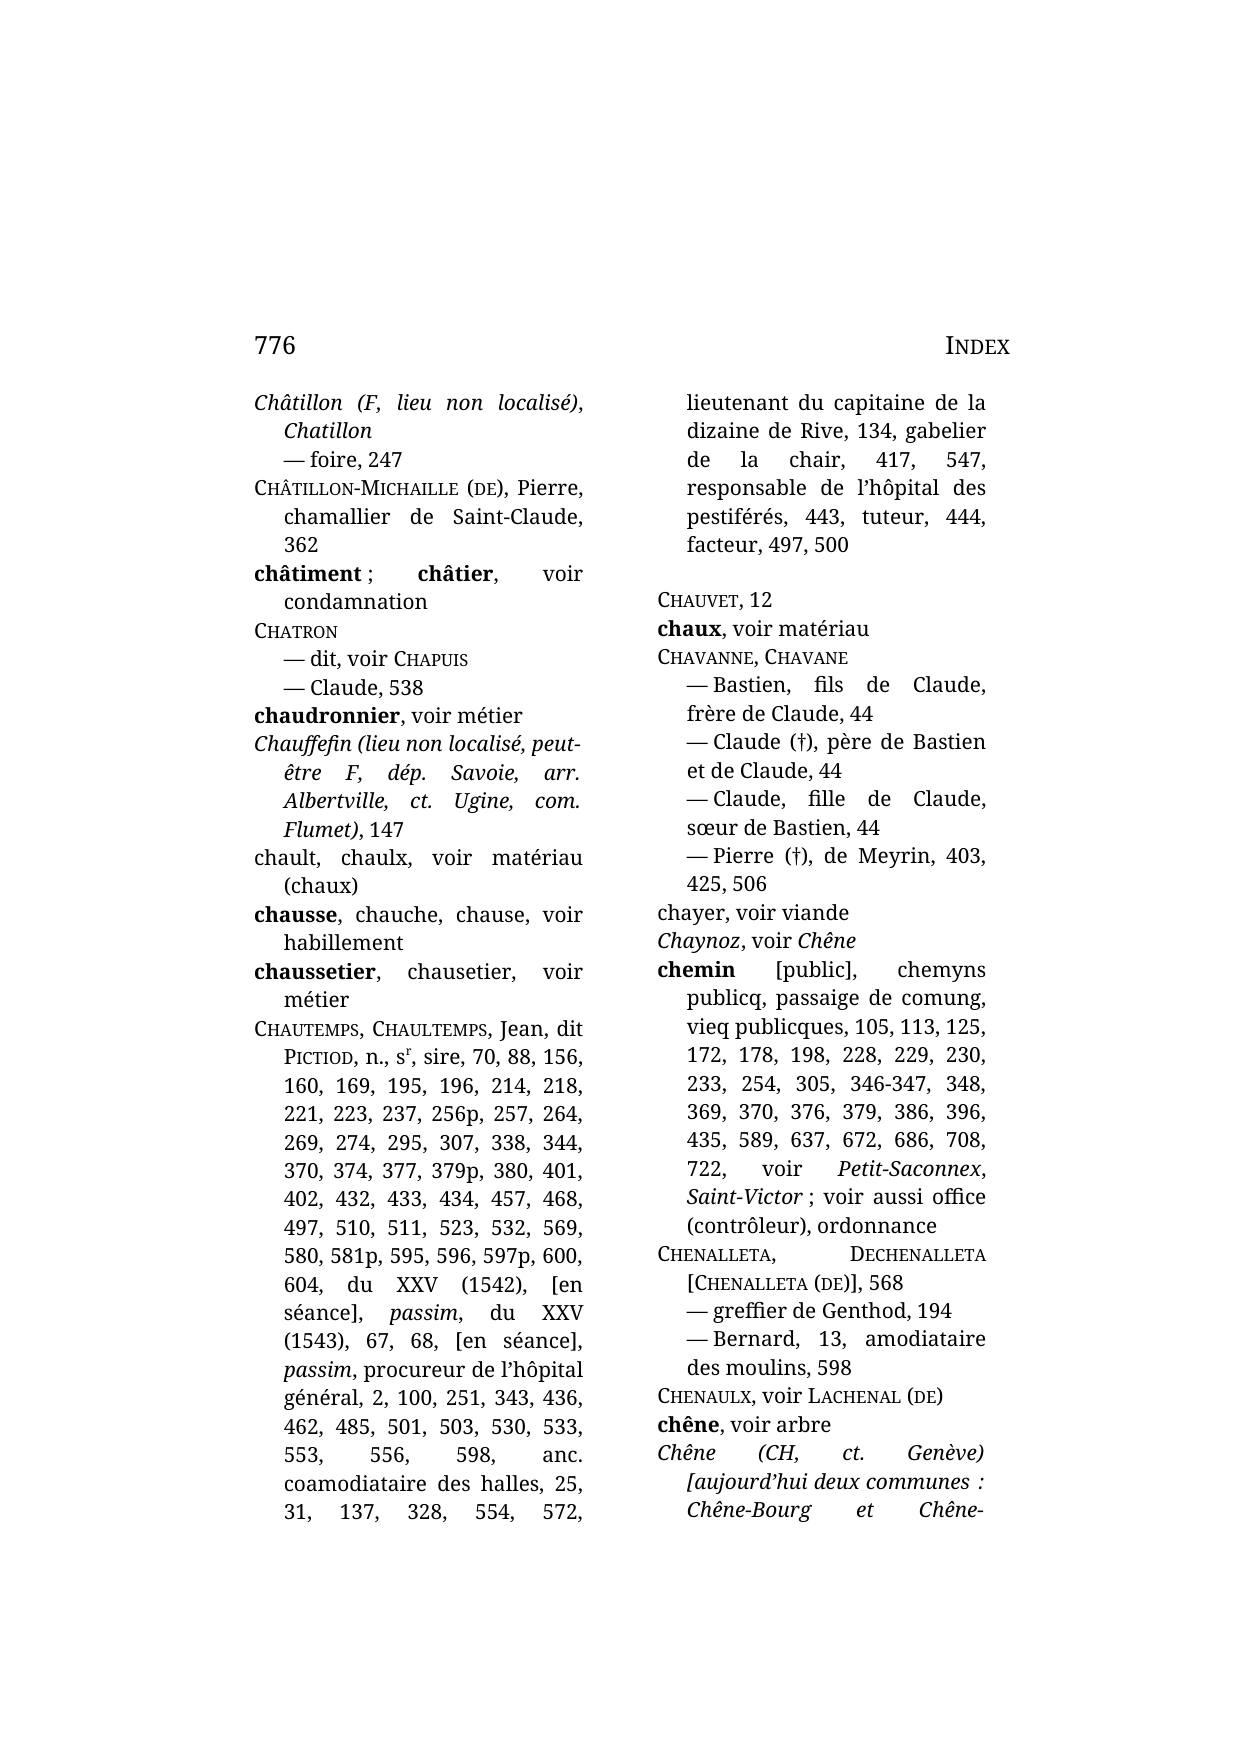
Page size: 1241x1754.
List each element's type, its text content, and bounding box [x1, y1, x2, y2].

text chaudronnier, voir métier [254, 701, 583, 729]
text châtiment ; châtier, voir condamnation [254, 559, 583, 616]
text Châtillon-Michaille (de), Pierre, chamallier de Saint-Claude, 362 [254, 473, 583, 559]
text Chauffefin (lieu non localisé, peut-être F, dép. Savoie, arr. Albertville, ct. Ugine, com. Flumet), 147 [254, 729, 583, 843]
text Chauvet, 12 [657, 585, 986, 614]
text chaussetier, chausetier, voir métier [254, 957, 583, 1014]
text — Pierre (†), de Meyrin, 403, 425, 506 [687, 841, 986, 898]
text — Claude, 538 [283, 673, 583, 701]
text Chaynoz, voir Chêne [657, 926, 986, 955]
text Chautemps, Chaultemps, Jean, dit Pictiod, n., sr, sire, 70, 88, 156, 160, 169, 195, 196, 214, 218, 221, 223, 237, 256p, 257, 264, 269, 274, 295, 307, 338, 344, 370, 374, 377, 379p, 380, 401, 402, 432, 433, 434, 457, 468, 497, 510, 511, 523, 532, 569, 580, 581p, 595, 596, 597p, 600, 604, du XXV (1542), [en séance], passim, du XXV (1543), 67, 68, [en séance], passim, procureur de l’hôpital général, 2, 100, 251, 343, 436, 462, 485, 501, 503, 530, 533, 553, 556, 598, anc. coamodiataire des halles, 25, 31, 137, 328, 554, 572, lieutenant du capitaine de la dizaine de Rive, 134, gabelier de la chair, 417, 547, responsable de l’hôpital des pestiférés, 443, tuteur, 444, facteur, 497, 500 [657, 388, 986, 559]
text — greffier de Genthod, 194 [687, 1296, 986, 1324]
text Chêne (CH, ct. Genève) [aujourd’hui deux communes : Chêne-Bourg et Chêne-Bougeries], Chaynoz, Chesne, 111, 214, 242, 457, 465, 480 [657, 1438, 986, 1524]
text — Claude (†), père de Bastien et de Claude, 44 [687, 727, 986, 784]
text chêne, voir arbre [657, 1410, 986, 1438]
text Châtillon (F, lieu non localisé), Chatillon [254, 388, 583, 445]
text chausse, chauche, chause, voir habillement [254, 900, 583, 957]
text Chenalleta, Dechenalleta [Chenalleta (de)], 568 [657, 1239, 986, 1296]
text Chavanne, Chavane [657, 642, 986, 671]
text — foire, 247 [283, 445, 583, 473]
text chault, chaulx, voir matériau (chaux) [254, 843, 583, 900]
text Chenaulx, voir Lachenal (de) [657, 1381, 986, 1410]
text chaux, voir matériau [657, 614, 986, 642]
text chemin [public], chemyns publicq, passaige de comung, vieq publicques, 105, 113, 125, 172, 178, 198, 228, 229, 230, 233, 254, 305, 346-347, 348, 369, 370, 376, 379, 386, 396, 435, 589, 637, 672, 686, 708, 722, voir Petit-Saconnex, Saint-Victor ; voir aussi office (contrôleur), ordonnance [657, 955, 986, 1239]
text — Claude, fille de Claude, sœur de Bastien, 44 [687, 784, 986, 841]
text Chautemps, Chaultemps, Jean, dit Pictiod, n., sr, sire, 70, 88, 156, 160, 169, 195, 196, 214, 218, 221, 223, 237, 256p, 257, 264, 269, 274, 295, 307, 338, 344, 370, 374, 377, 379p, 380, 401, 402, 432, 433, 434, 457, 468, 497, 510, 511, 523, 532, 569, 580, 581p, 595, 596, 597p, 600, 604, du XXV (1542), [en séance], passim, du XXV (1543), 67, 68, [en séance], passim, procureur de l’hôpital général, 2, 100, 251, 343, 436, 462, 485, 501, 503, 530, 533, 553, 556, 598, anc. coamodiataire des halles, 25, 31, 137, 328, 554, 572, lieutenant du capitaine de la dizaine de Rive, 134, gabelier de la chair, 417, 547, responsable de l’hôpital des pestiférés, 443, tuteur, 444, facteur, 497, 500 [254, 1014, 583, 1526]
text chayer, voir viande [657, 898, 986, 926]
text — Bastien, fils de Claude, frère de Claude, 44 [687, 671, 986, 727]
text — Bernard, 13, amodiataire des moulins, 598 [687, 1324, 986, 1381]
text — dit, voir Chapuis [283, 644, 583, 673]
text Chatron [254, 616, 583, 644]
